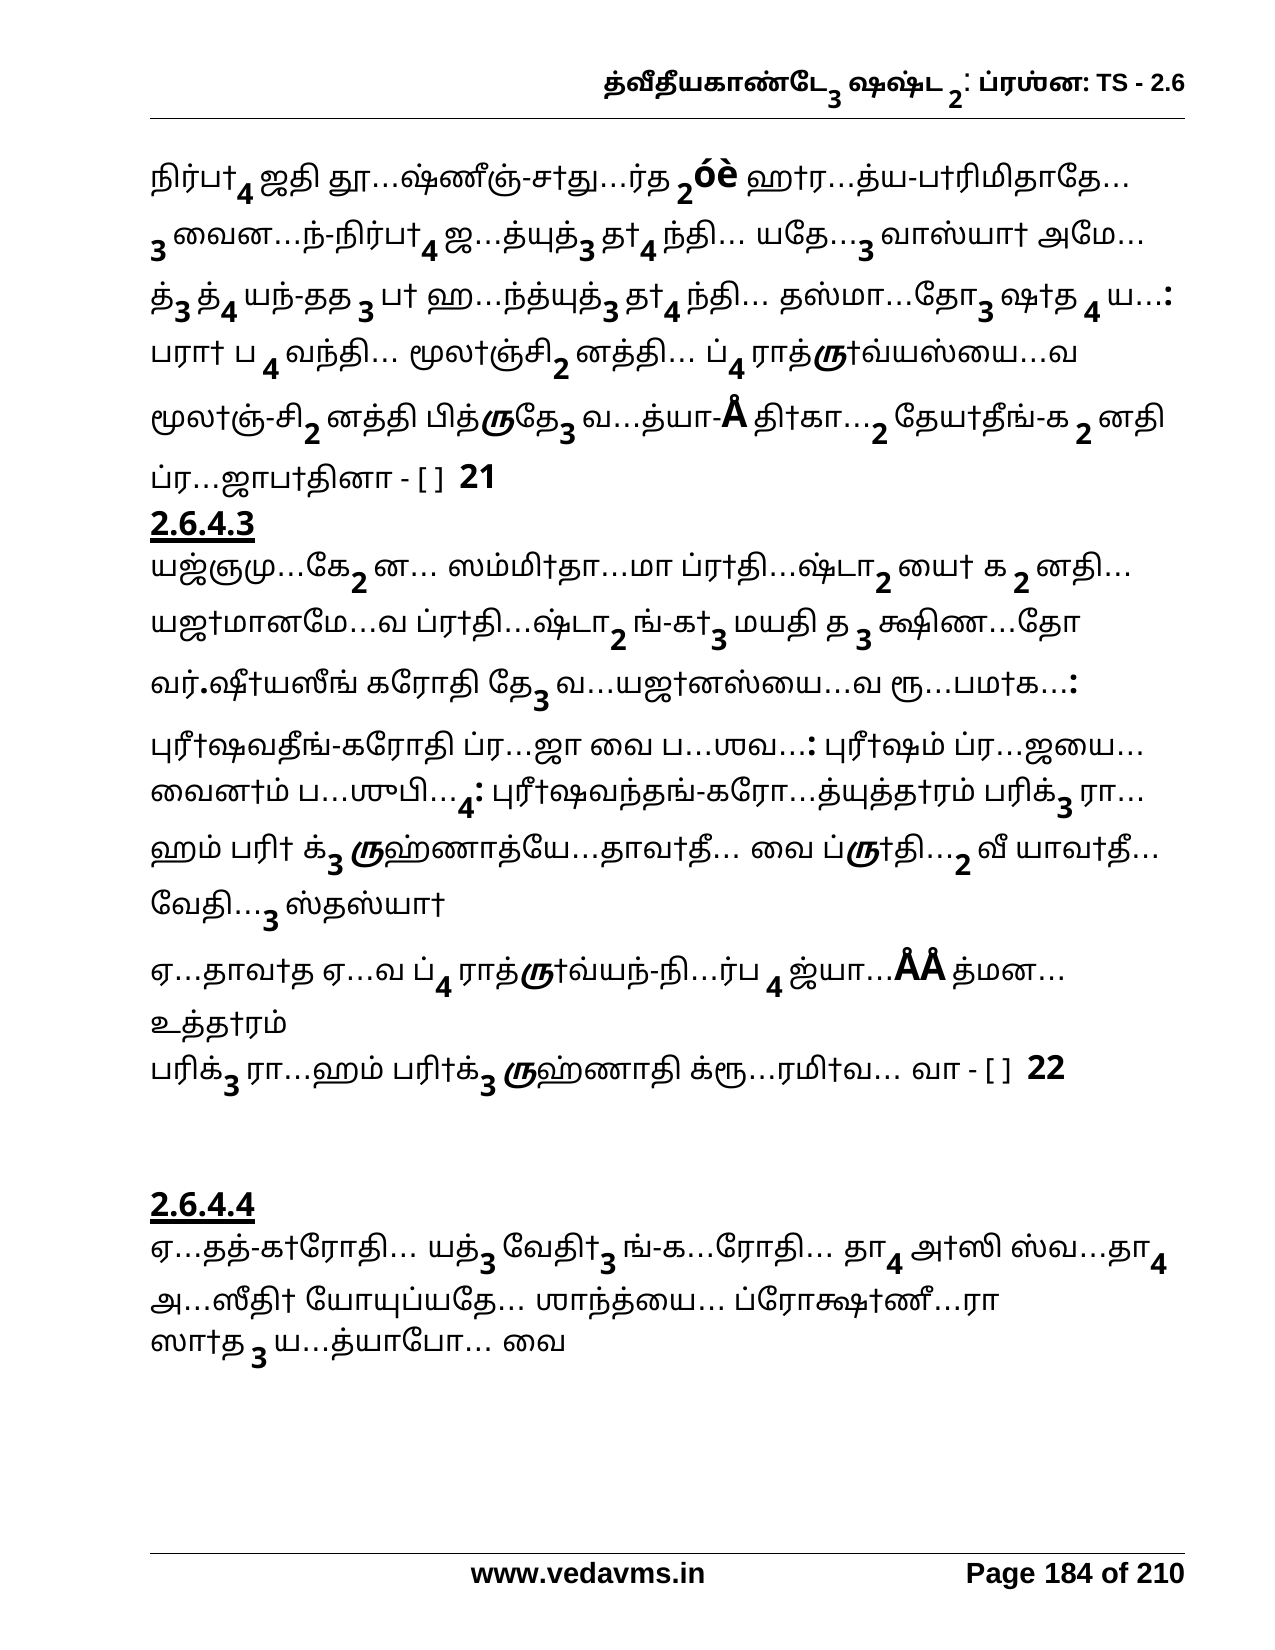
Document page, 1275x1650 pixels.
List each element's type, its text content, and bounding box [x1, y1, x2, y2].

text 2.6.4.3 [150, 499, 1185, 545]
text பரிக்3ரா…ஹம் பரி†க்3ருஹ்ணாதி க்ரூ…ரமி†வ… வா - [ ] 22 [150, 1044, 1185, 1105]
text யஜ்ஞமு…கே2ன… ஸம்மி†தா…மா ப்ர†தி…ஷ்டா2யை† க2னதி… யஜ†மானமே…வ ப்ர†தி…ஷ்டா2ங்-க†3மயதி த3க்ஷிண…தோ வர்.ஷீ†யஸீங் கரோதி தே3வ…யஜ†னஸ்யை…வ ரூ…பம†க…: புரீ†ஷவதீங்-கரோதி ப்ர…ஜா வை ப…ஶவ…: புரீ†ஷம் ப்ர…ஜயை…வைன†ம் ப…ஶுபி…4: புரீ†ஷவந்தங்-கரோ…த்யுத்த†ரம் பரிக்3ரா…ஹம் பரி† க்3ருஹ்ணாத்யே…தாவ†தீ… வை ப்ரு†தி…2வீ யாவ†தீ… வேதி…3ஸ்தஸ்யா† [150, 545, 1185, 940]
text ஏ…தத்-க†ரோதி… யத்3வேதி†3ங்-க…ரோதி… தா4 அ†ஸி ஸ்வ…தா4 அ…ஸீதி† யோயுப்யதே… ஶாந்த்யை… ப்ரோக்ஷ†ணீ…ரா ஸா†த3ய…த்யாபோ… வை [150, 1226, 1185, 1377]
text ஏ…தாவ†த ஏ…வ ப்4ராத்ரு†வ்யந்-நி…ர்ப4ஜ்யா…ÅÅத்மன… உத்த†ரம் [150, 940, 1185, 1044]
text 2.6.4.4 [150, 1181, 1185, 1226]
